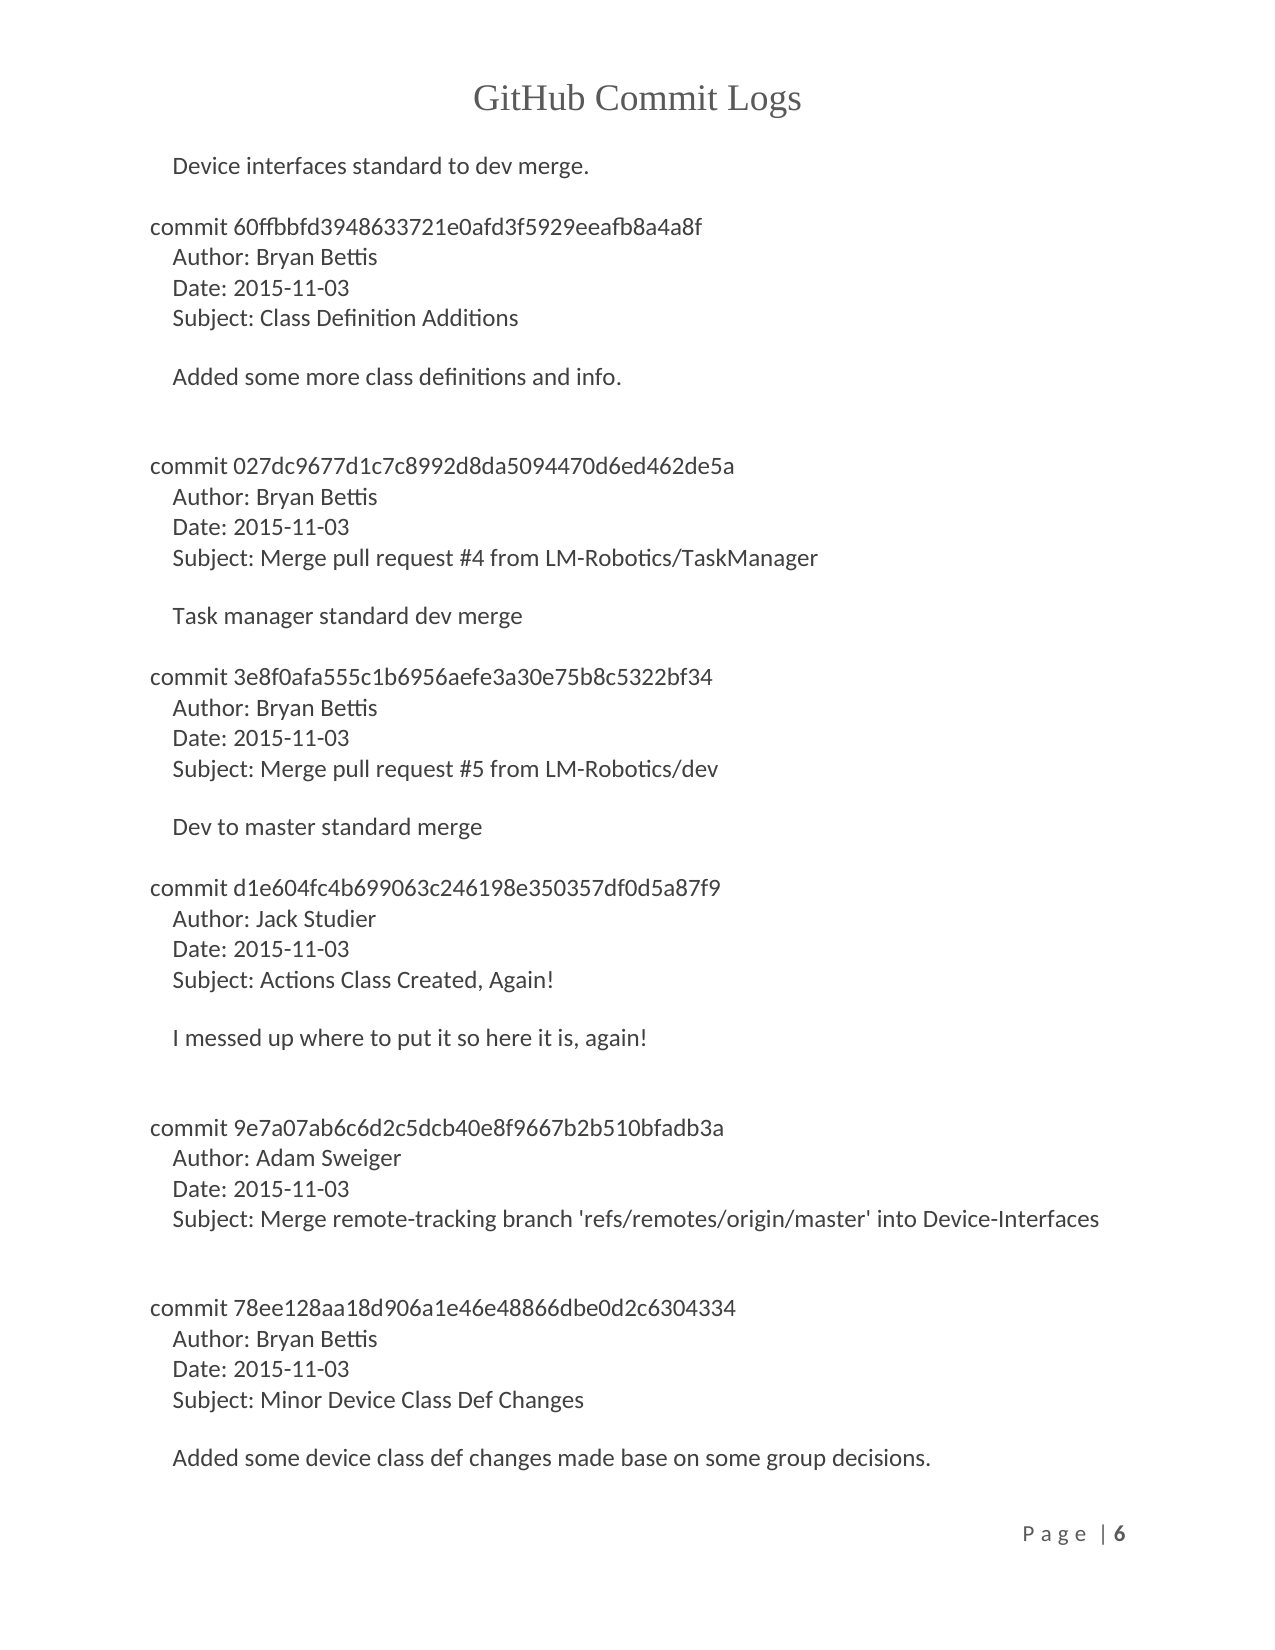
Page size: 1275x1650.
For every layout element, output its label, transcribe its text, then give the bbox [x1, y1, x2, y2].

text I messed up where to put it so here it is, again! [150, 1023, 1125, 1053]
text Author: Bryan Bettis [150, 481, 1125, 511]
text Date: 2015-11-03 [150, 1353, 1125, 1384]
text commit 3e8f0afa555c1b6956aefe3a30e75b8c5322bf34 [150, 661, 1125, 692]
text Author: Jack Studier [150, 903, 1125, 933]
text Subject: Minor Device Class Def Changes [150, 1384, 1125, 1414]
text Author: Adam Sweiger [150, 1142, 1125, 1173]
text Date: 2015-11-03 [150, 933, 1125, 964]
text Subject: Merge pull request #4 from LM-Robotics/TaskManager [150, 542, 1125, 572]
text Author: Bryan Bettis [150, 1323, 1125, 1353]
text Task manager standard dev merge [150, 600, 1125, 631]
text Date: 2015-11-03 [150, 272, 1125, 303]
text Date: 2015-11-03 [150, 511, 1125, 542]
text commit d1e604fc4b699063c246198e350357df0d5a87f9 [150, 872, 1125, 903]
text Author: Bryan Bettis [150, 242, 1125, 272]
text Subject: Merge remote-tracking branch 'refs/remotes/origin/master' into Device-Interfaces [150, 1203, 1125, 1234]
text Subject: Merge pull request #5 from LM-Robotics/dev [150, 753, 1125, 783]
text Date: 2015-11-03 [150, 722, 1125, 753]
text Subject: Actions Class Created, Again! [150, 964, 1125, 994]
text Device interfaces standard to dev merge. [150, 150, 1125, 181]
text commit 027dc9677d1c7c8992d8da5094470d6ed462de5a [150, 450, 1125, 481]
text commit 78ee128aa18d906a1e46e48866dbe0d2c6304334 [150, 1292, 1125, 1323]
text commit 60ffbbfd3948633721e0afd3f5929eeafb8a4a8f [150, 211, 1125, 242]
text commit 9e7a07ab6c6d2c5dcb40e8f9667b2b510bfadb3a [150, 1112, 1125, 1142]
text Added some more class definitions and info. [150, 361, 1125, 392]
text Subject: Class Definition Additions [150, 303, 1125, 333]
text Dev to master standard merge [150, 811, 1125, 842]
text Added some device class def changes made base on some group decisions. [150, 1442, 1125, 1473]
text Author: Bryan Bettis [150, 692, 1125, 722]
text Date: 2015-11-03 [150, 1173, 1125, 1203]
